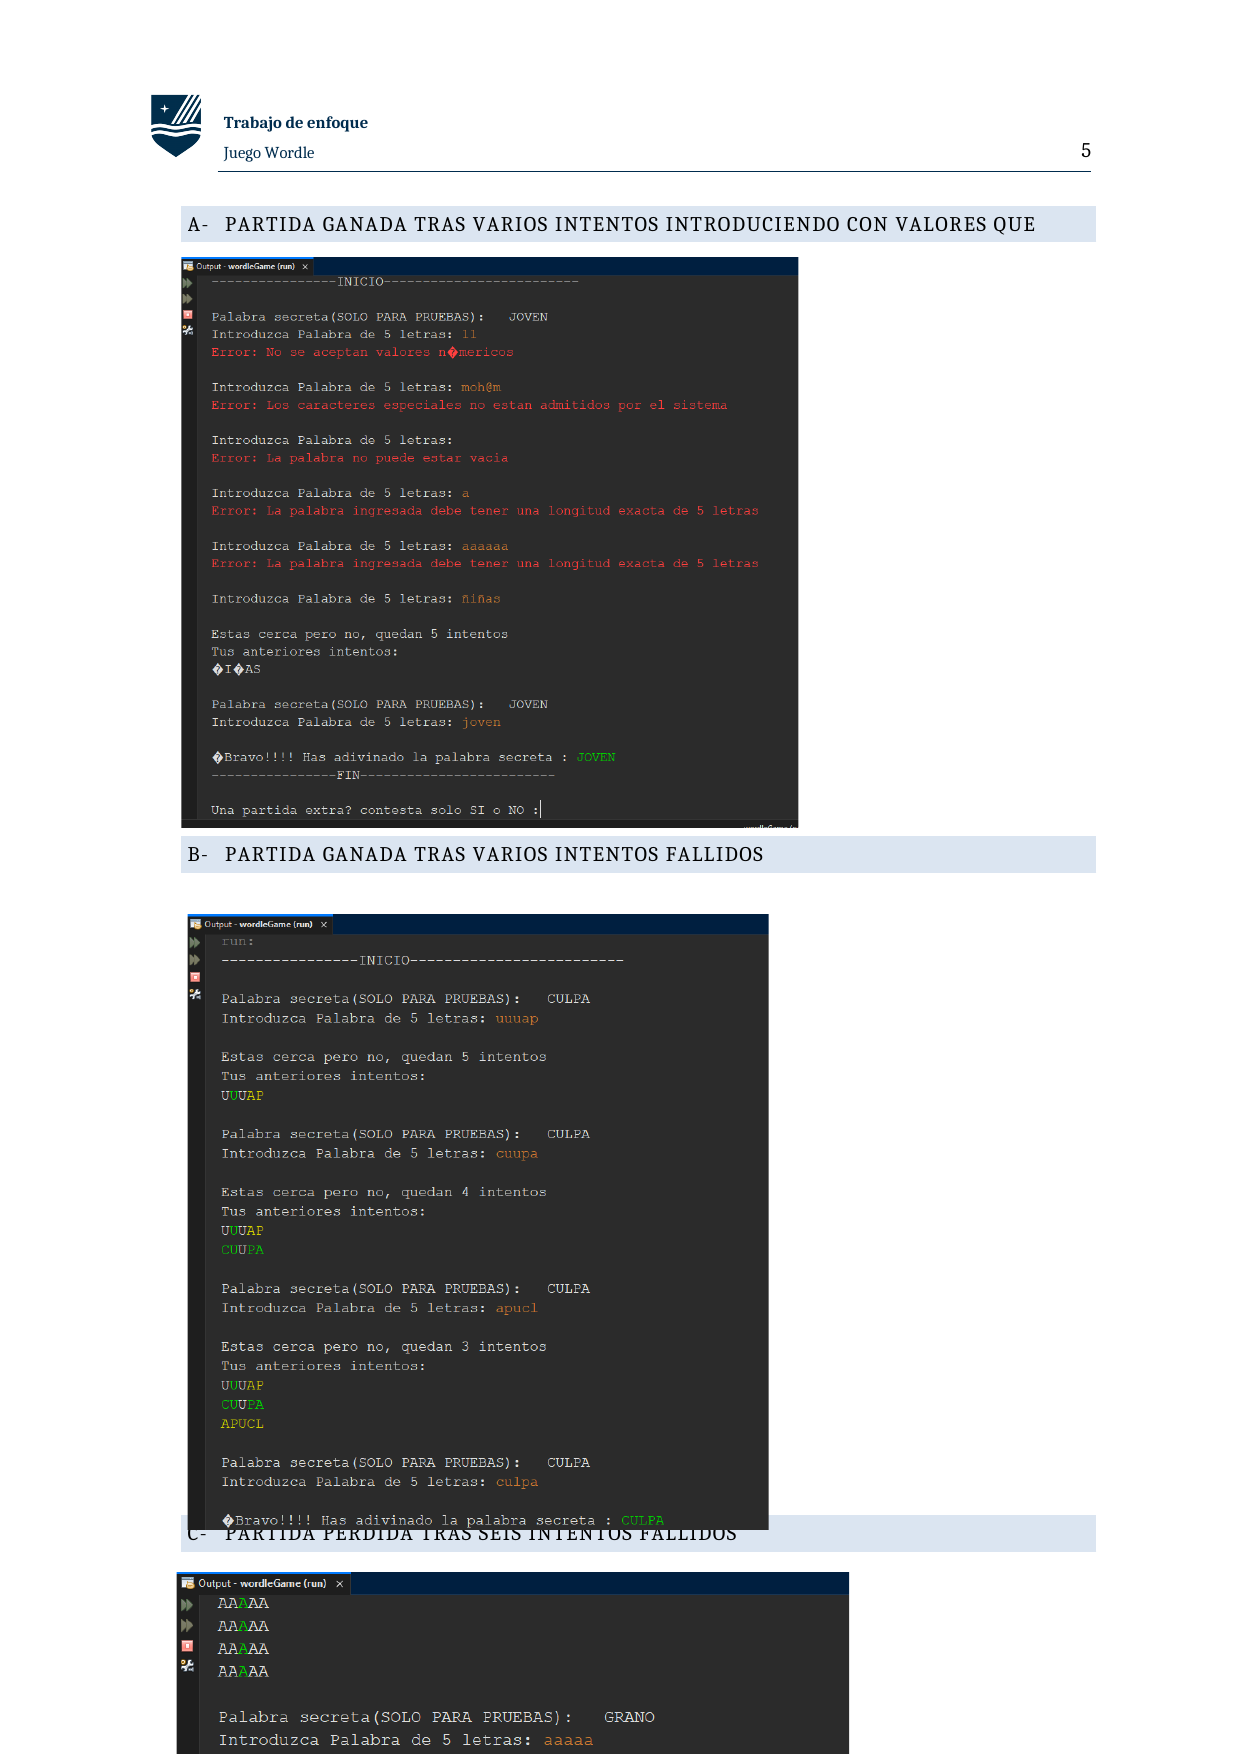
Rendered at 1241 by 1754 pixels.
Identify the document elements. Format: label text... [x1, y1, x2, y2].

picture [187, 914, 769, 1530]
picture [181, 257, 799, 828]
picture [176, 1572, 850, 1754]
subtitle Partida perdida tras seis intentos fallidos [188, 1521, 1090, 1545]
subtitle Partida ganada tras varios intentos fallidos [188, 843, 1090, 867]
subtitle Partida ganada tras varios intentos introduciendo con valores que [188, 212, 1090, 236]
picture [138, 79, 209, 173]
